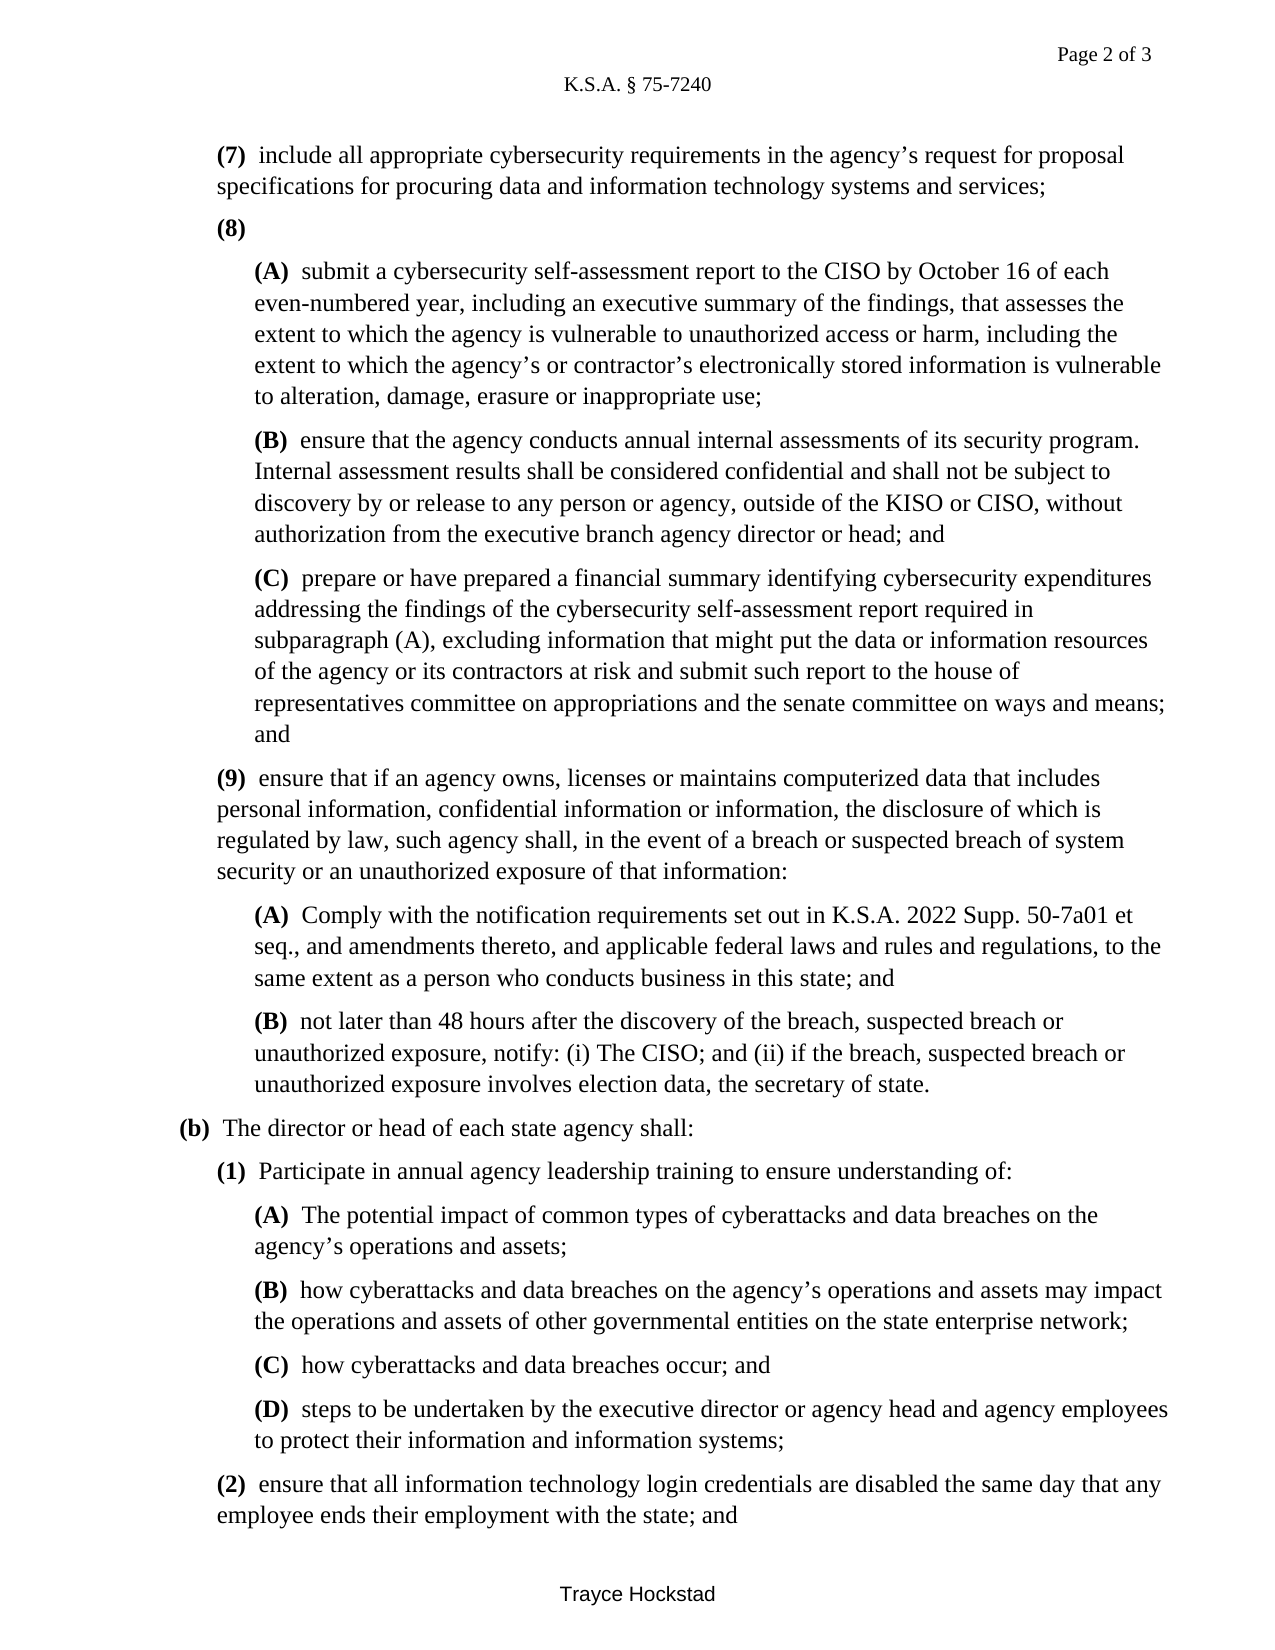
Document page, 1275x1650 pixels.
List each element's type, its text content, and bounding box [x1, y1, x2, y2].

text (C) how cyberattacks and data breaches occur; and [254, 1348, 1171, 1379]
text (D) steps to be undertaken by the executive director or agency head and agency employees to protect their information and information systems; [254, 1391, 1171, 1454]
text (8) [217, 213, 1171, 241]
text (A) The potential impact of common types of cyberattacks and data breaches on the agency’s operations and assets; [254, 1198, 1171, 1260]
text (A) submit a cybersecurity self-assessment report to the CISO by October 16 of each even-numbered year, including an executive summary of the findings, that assesses the extent to which the agency is vulnerable to unauthorized access or harm, including the extent to which the agency’s or contractor’s electronically stored information is vulnerable to alteration, damage, erasure or inappropriate use; [254, 254, 1171, 410]
text (9) ensure that if an agency owns, licenses or maintains computerized data that includes personal information, confidential information or information, the disclosure of which is regulated by law, such agency shall, in the event of a breach or suspected breach of system security or an unauthorized exposure of that information: [217, 760, 1171, 885]
text (b) The director or head of each state agency shall: [179, 1110, 1171, 1141]
text (B) how cyberattacks and data breaches on the agency’s operations and assets may impact the operations and assets of other governmental entities on the state enterprise network; [254, 1273, 1171, 1335]
text (B) not later than 48 hours after the discovery of the breach, suspected breach or unauthorized exposure, notify: (i) The CISO; and (ii) if the breach, suspected breach or unauthorized exposure involves election data, the secretary of state. [254, 1004, 1171, 1098]
text (A) Comply with the notification requirements set out in K.S.A. 2022 Supp. 50-7a01 et seq., and amendments thereto, and applicable federal laws and rules and regulations, to the same extent as a person who conducts business in this state; and [254, 898, 1171, 991]
text (7) include all appropriate cybersecurity requirements in the agency’s request for proposal specifications for procuring data and information technology systems and services; [217, 138, 1171, 200]
text (C) prepare or have prepared a financial summary identifying cybersecurity expenditures addressing the findings of the cybersecurity self-assessment report required in subparagraph (A), excluding information that might put the data or information resources of the agency or its contractors at risk and submit such report to the house of representatives committee on appropriations and the senate committee on ways and means; and [254, 560, 1171, 748]
text (B) ensure that the agency conducts annual internal assessments of its security program. Internal assessment results shall be considered confidential and shall not be subject to discovery by or release to any person or agency, outside of the KISO or CISO, without authorization from the executive branch agency director or head; and [254, 423, 1171, 548]
text (2) ensure that all information technology login credentials are disabled the same day that any employee ends their employment with the state; and [217, 1466, 1171, 1529]
text (1) Participate in annual agency leadership training to ensure understanding of: [217, 1154, 1171, 1185]
